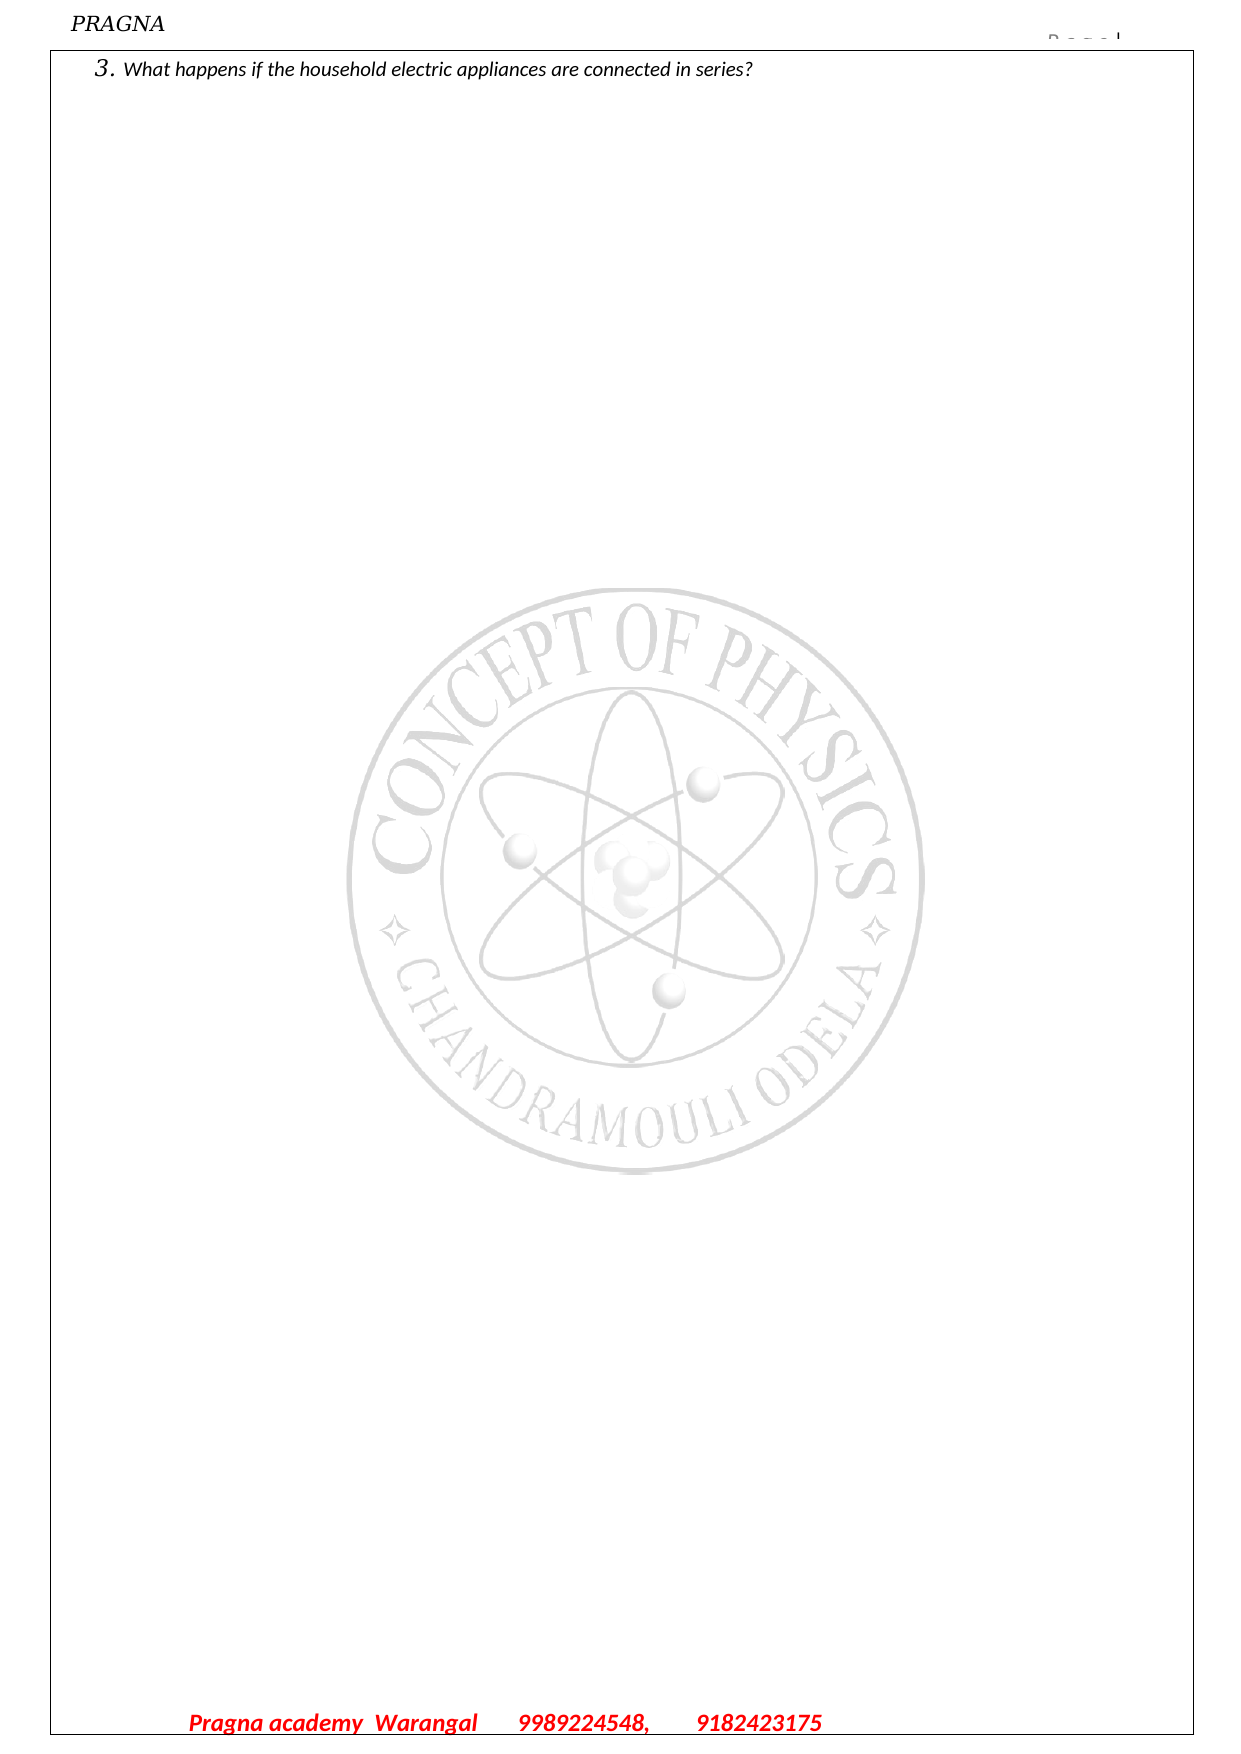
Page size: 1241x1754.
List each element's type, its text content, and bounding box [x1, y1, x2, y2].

list What happens if the household electric appliances are connected in series? [94, 55, 1193, 82]
